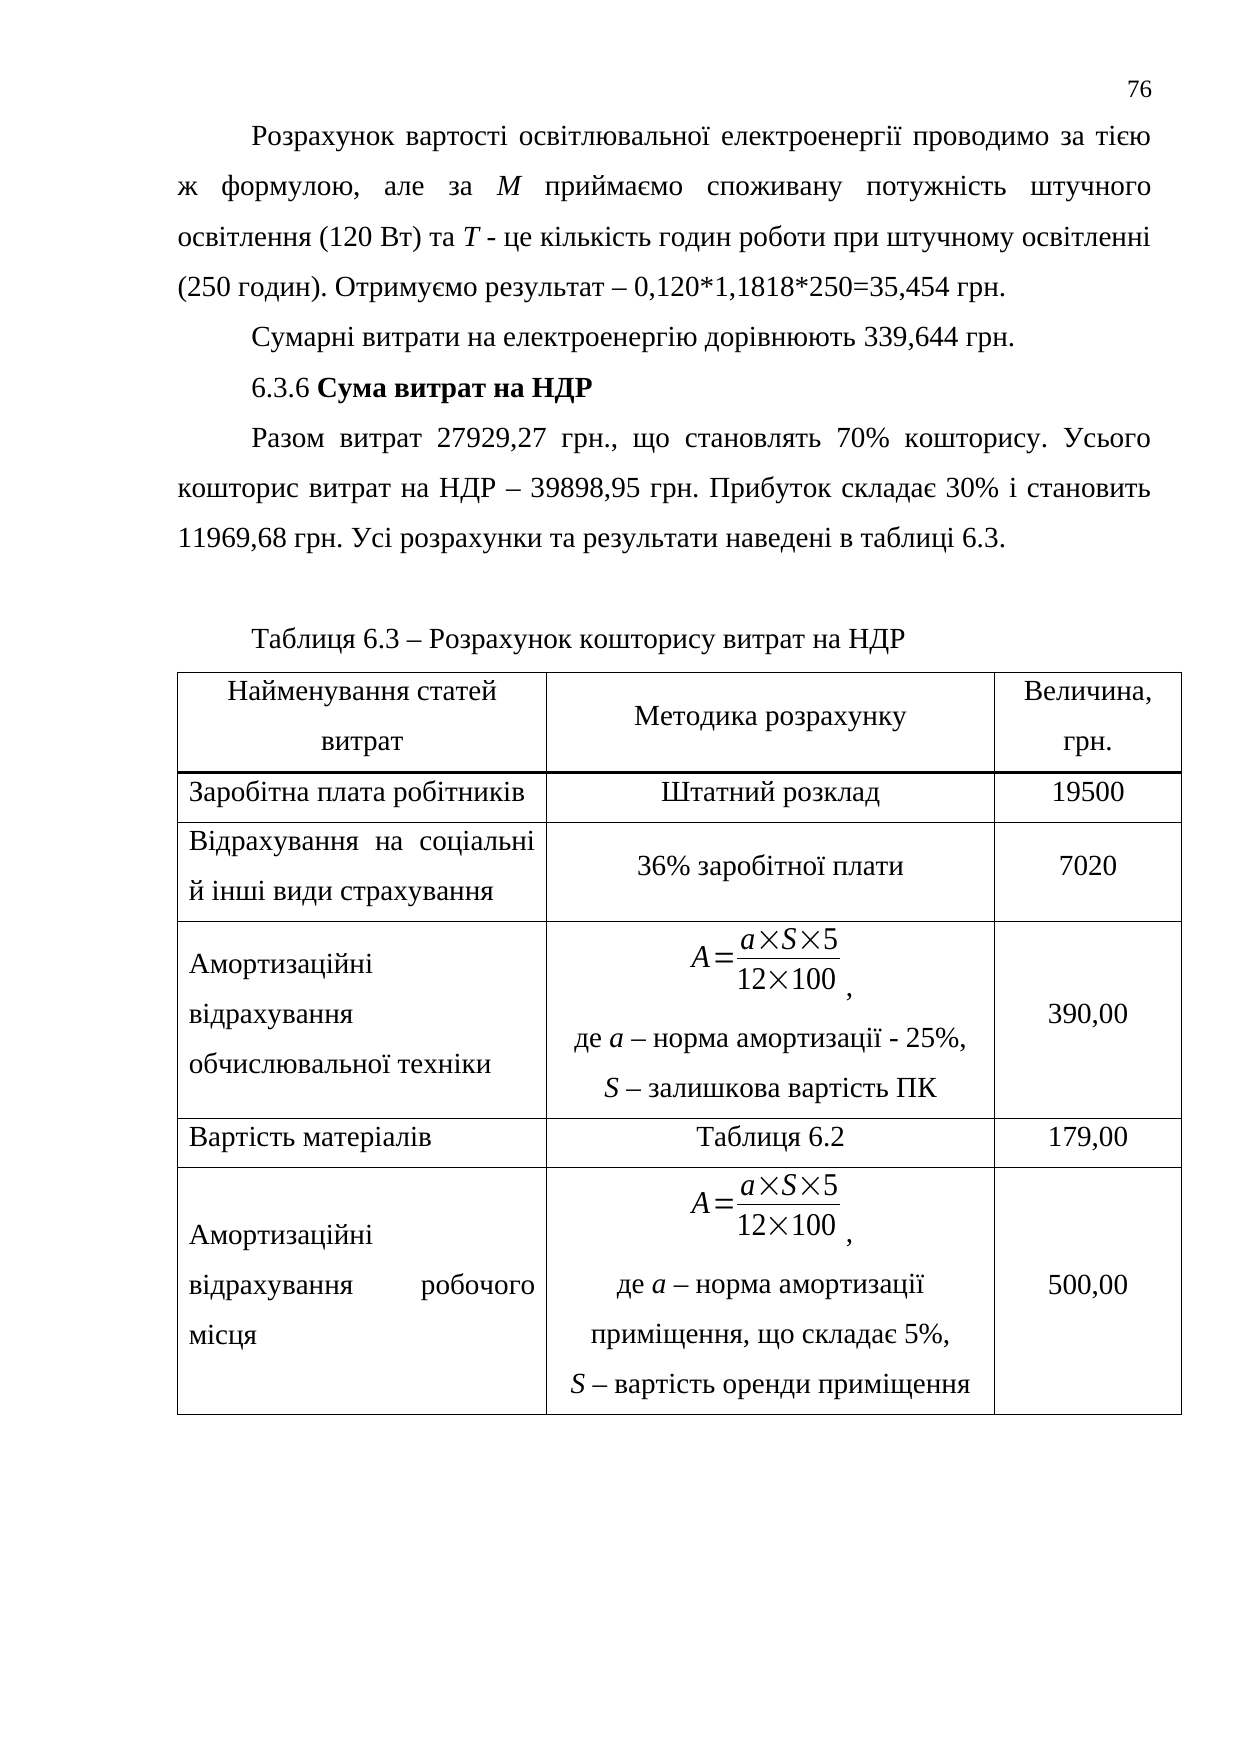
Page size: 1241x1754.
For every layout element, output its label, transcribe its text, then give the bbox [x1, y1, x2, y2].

table_cell 179,00 [995, 1119, 1181, 1167]
table_cell Штатний розклад [547, 774, 994, 822]
table_cell Амортизаційні відрахування робочого місця [178, 1168, 546, 1414]
table_cell , де а – норма амортизації - 25%, S – залишкова вартість ПК [547, 922, 994, 1118]
table_cell 19500 [995, 774, 1181, 822]
text Розрахунок вартості освітлювальної електроенергії проводимо за тією ж формулою, але за М приймаємо споживану потужність штучного освітлення (120 Вт) та Т - це кількість годин роботи при штучному освітленні (250 годин). Отримуємо результат – 0,120*1,1818*250=35,454 грн. [177, 118, 1152, 303]
table_cell Амортизаційні відрахування обчислювальної техніки [178, 922, 546, 1118]
table_cell Заробітна плата робітників [178, 774, 546, 822]
text 6.3.6 Сума витрат на НДР [177, 370, 1152, 403]
table_cell 36% заробітної плати [547, 823, 994, 921]
table_cell Таблиця 6.2 [547, 1119, 994, 1167]
table_cell , де а – норма амортизації приміщення, що складає 5%, S – вартість оренди приміщення [547, 1168, 994, 1414]
text Таблиця 6.3 – Розрахунок кошторису витрат на НДР [177, 621, 1152, 655]
table_cell Вартість матеріалів [178, 1119, 546, 1167]
text Разом витрат 27929,27 грн., що становлять 70% кошторису. Усього кошторис витрат на НДР – 39898,95 грн. Прибуток складає 30% і становить 11969,68 грн. Усі розрахунки та результати наведені в таблиці 6.3. [177, 420, 1152, 554]
table_cell 390,00 [995, 922, 1181, 1118]
table_cell Відрахування на соціальні й інші види страхування [178, 823, 546, 921]
text Сумарні витрати на електроенергію дорівнюють 339,644 грн. [177, 319, 1152, 353]
table_header Величина, грн. [995, 673, 1181, 771]
table_header Методика розрахунку [547, 673, 994, 771]
table_cell 500,00 [995, 1168, 1181, 1414]
table_header Найменування статей витрат [178, 673, 546, 771]
table_cell 7020 [995, 823, 1181, 921]
